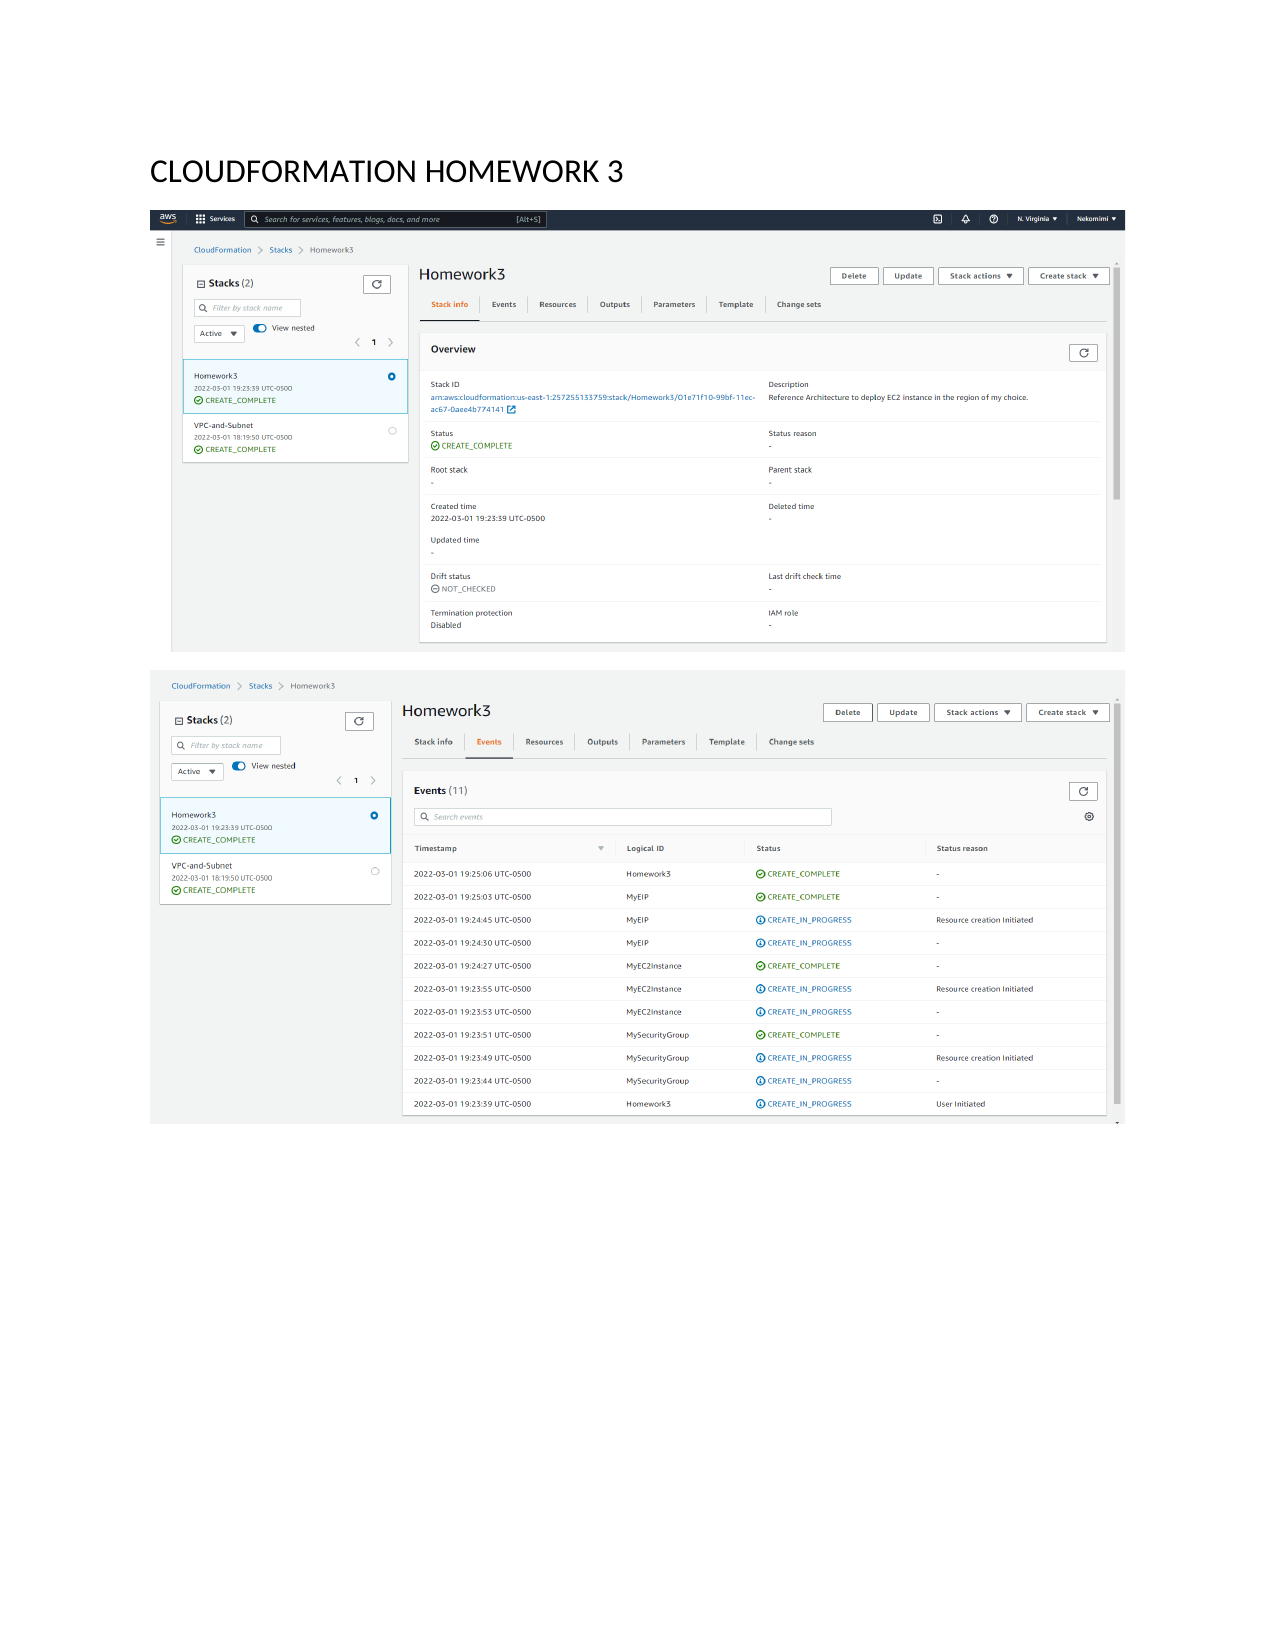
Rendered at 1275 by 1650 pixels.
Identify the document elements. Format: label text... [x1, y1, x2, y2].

picture [150, 670, 1125, 1124]
picture [150, 210, 1125, 652]
text CLOUDFORMATION HOMEWORK 3 [150, 150, 1125, 191]
